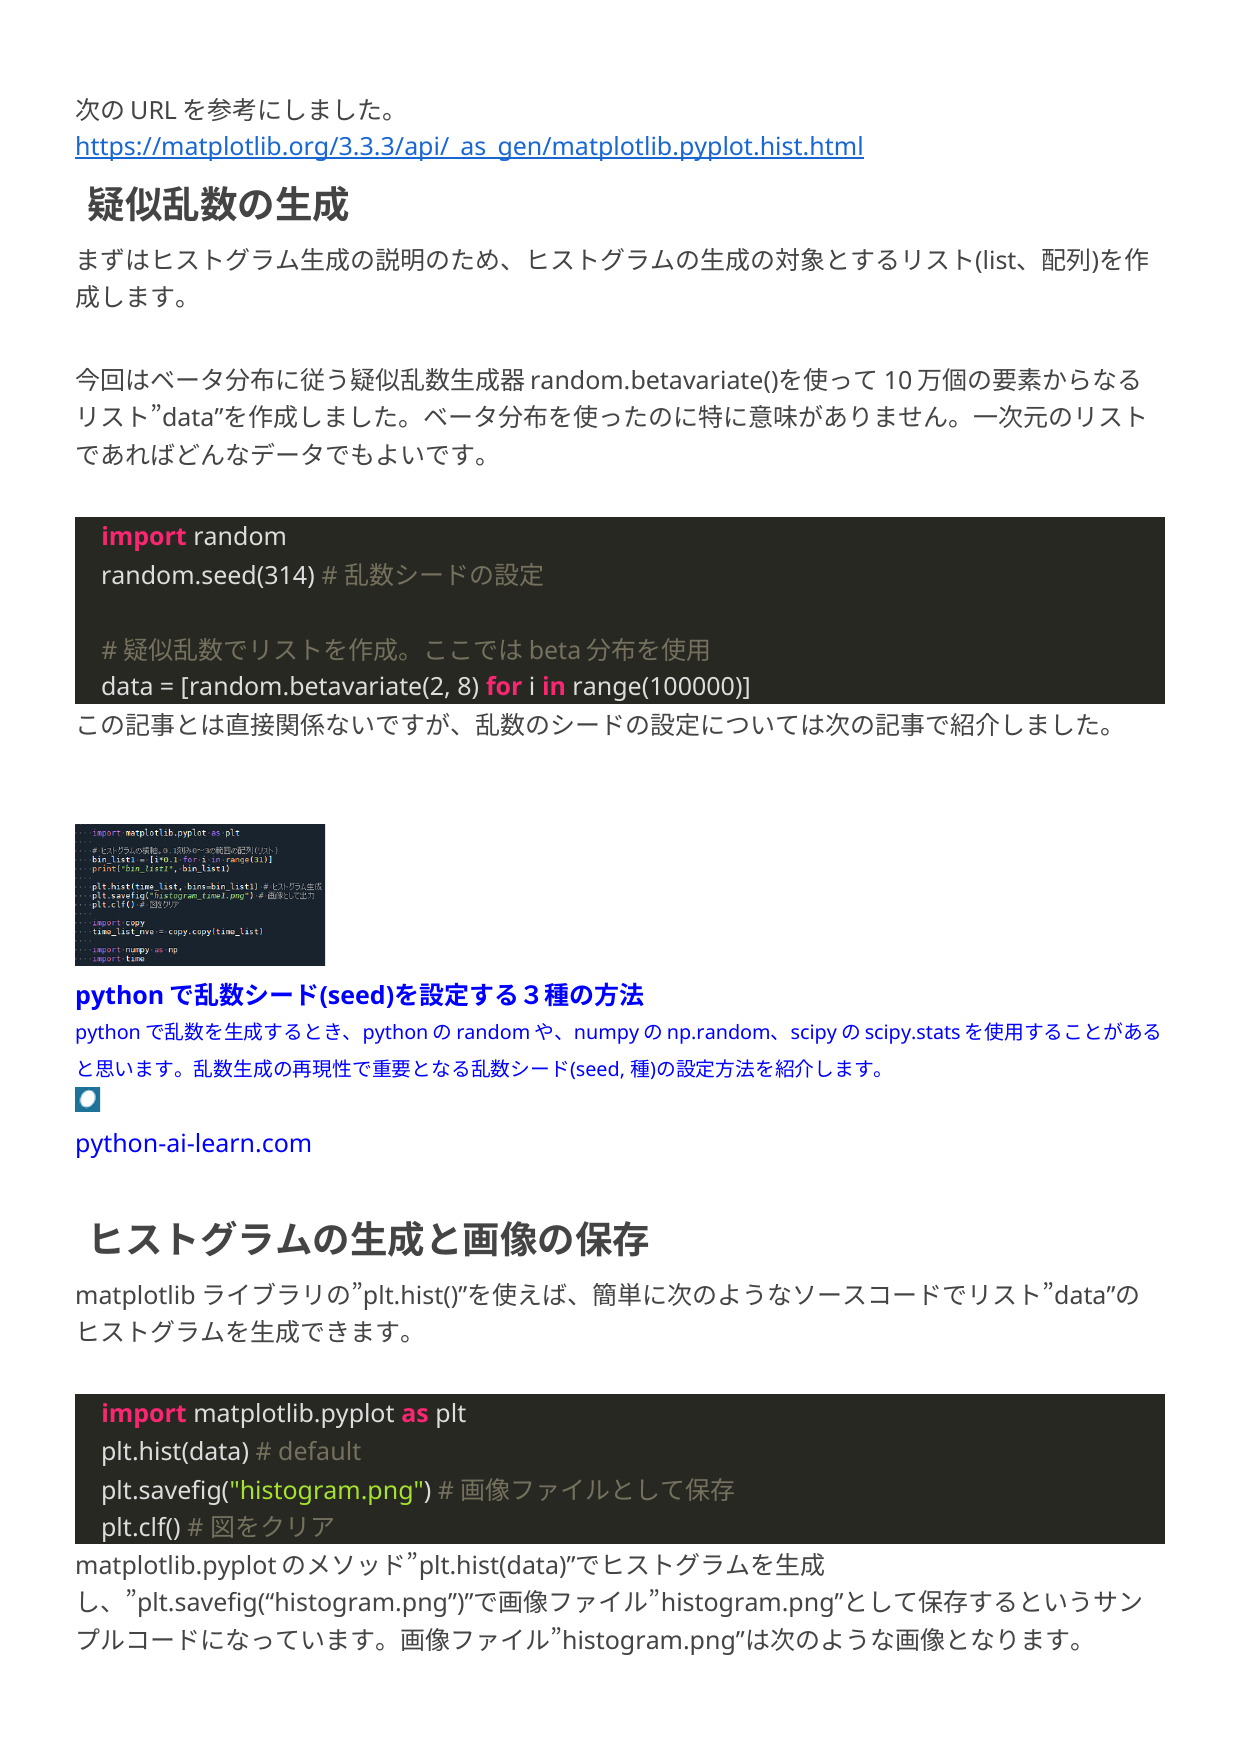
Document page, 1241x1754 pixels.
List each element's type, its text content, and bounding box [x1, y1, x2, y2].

text 次のURLを参考にしました。 https://matplotlib.org/3.3.3/api/_as_gen/matplotlib.pyplot.hist.html [75, 89, 1165, 164]
text data = [random.betavariate(2, 8) for i in range(100000)] [75, 667, 1165, 704]
picture [75, 1087, 100, 1112]
text # 疑似乱数でリストを作成。ここではbeta分布を使用 [75, 629, 1165, 667]
text まずはヒストグラム生成の説明のため、ヒストグラムの生成の対象とするリスト(list、配列)を作成します。 [75, 239, 1165, 314]
text plt.savefig("histogram.png") # 画像ファイルとして保存 [75, 1469, 1165, 1507]
text 疑似乱数の生成 [75, 164, 1165, 239]
text pythonで乱数シード(seed)を設定する３種の方法 [75, 974, 1165, 1012]
text この記事とは直接関係ないですが、乱数のシードの設定については次の記事で紹介しました。 [75, 704, 1165, 742]
text matplotlibライブラリの”plt.hist()”を使えば、簡単に次のようなソースコードでリスト”data”のヒストグラムを生成できます。 [75, 1274, 1165, 1349]
text matplotlib.pyplotのメソッド”plt.hist(data)”でヒストグラムを生成し、”plt.savefig(“histogram.png”)”で画像ファイル”histogram.png”として保存するというサンプルコードになっています。画像ファイル”histogram.png”は次のような画像となります。 [75, 1544, 1165, 1657]
text random.seed(314) # 乱数シードの設定 [75, 554, 1165, 592]
text import random [75, 517, 1165, 554]
text plt.hist(data) # default [75, 1432, 1165, 1469]
picture [75, 824, 325, 966]
text import matplotlib.pyplot as plt [75, 1394, 1165, 1432]
text plt.clf() # 図をクリア [75, 1507, 1165, 1544]
text 今回はベータ分布に従う疑似乱数生成器random.betavariate()を使って10万個の要素からなるリスト”data”を作成しました。ベータ分布を使ったのに特に意味がありません。一次元のリストであればどんなデータでもよいです。 [75, 359, 1165, 472]
text ヒストグラムの生成と画像の保存 [75, 1199, 1165, 1274]
text pythonで乱数を生成するとき、pythonのrandomや、numpyのnp.random、scipyのscipy.statsを使用することがあると思います。乱数生成の再現性で重要となる乱数シード(seed, 種)の設定方法を紹介します。 [75, 1012, 1165, 1087]
text python-ai-learn.com [75, 1124, 1165, 1162]
